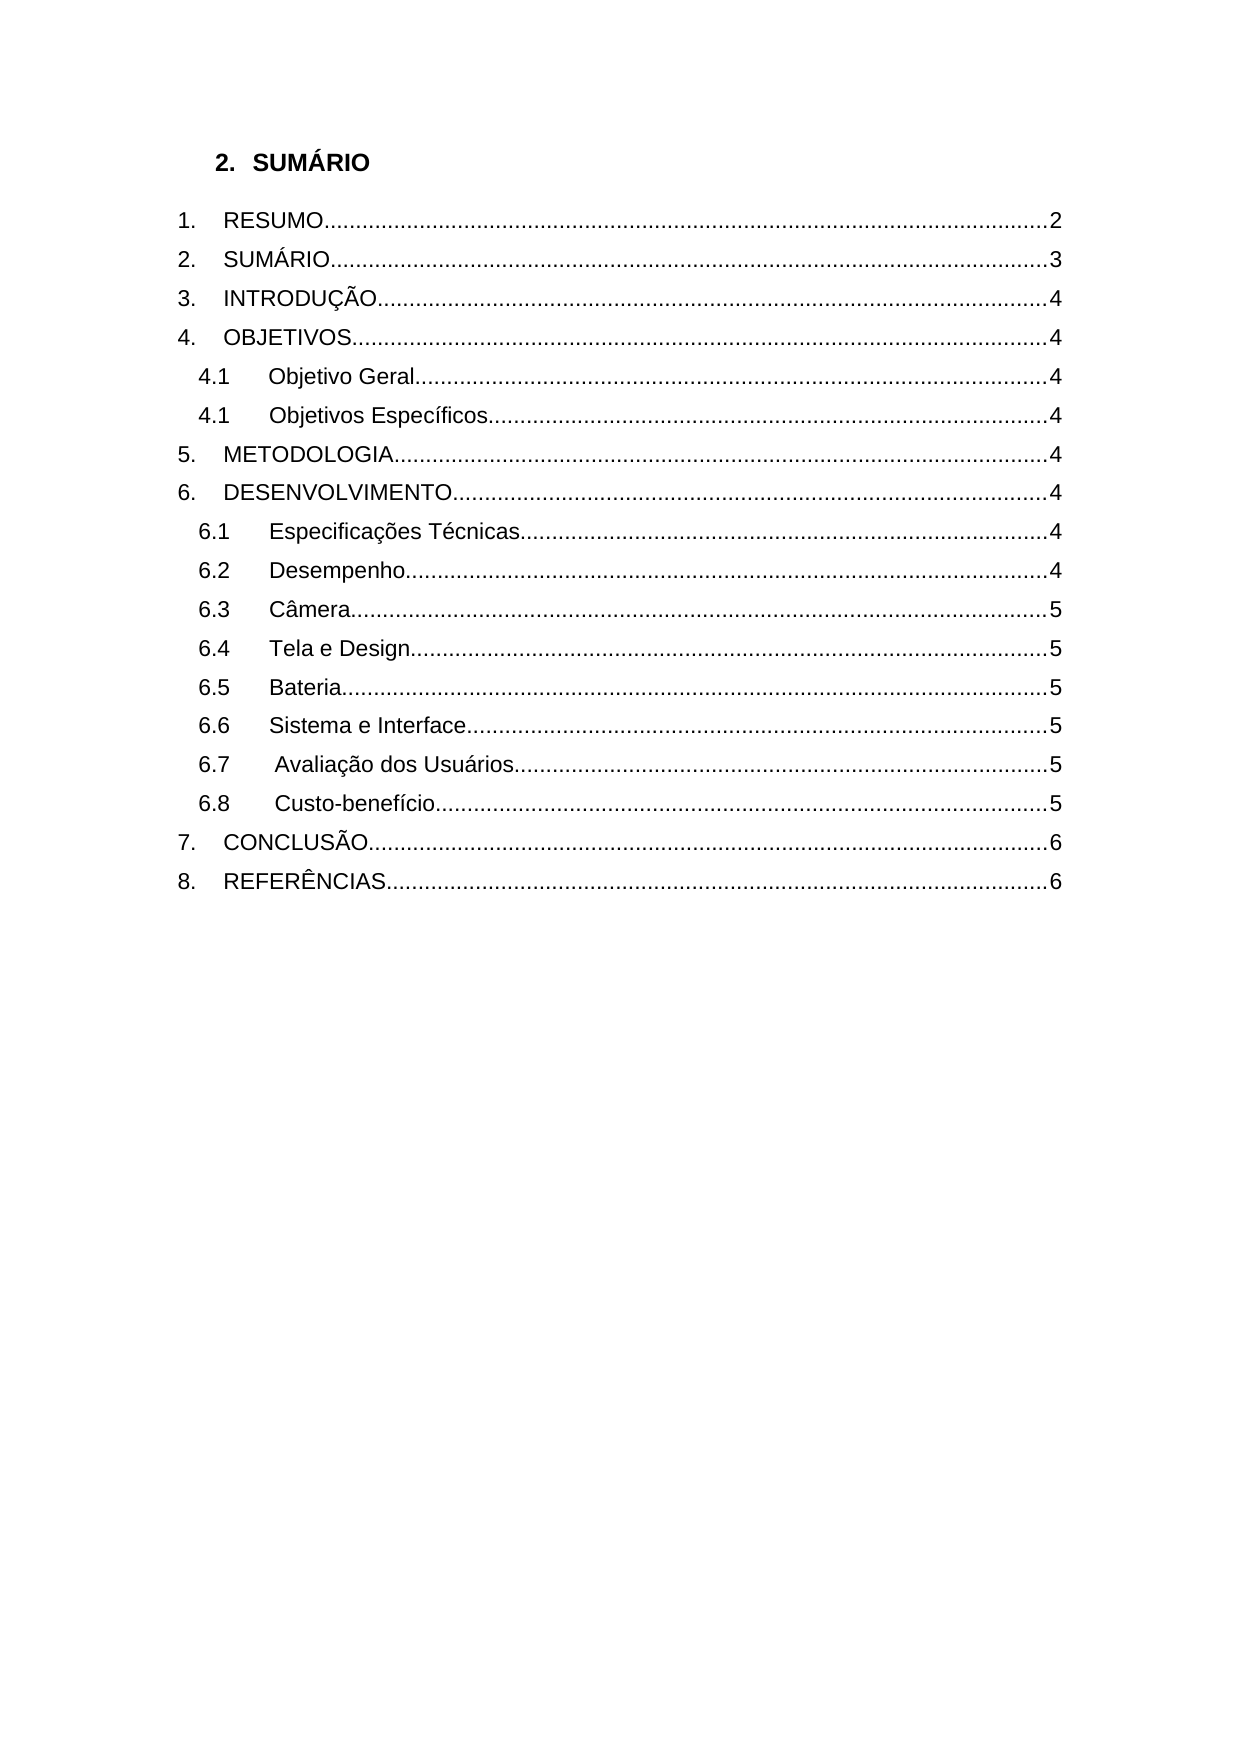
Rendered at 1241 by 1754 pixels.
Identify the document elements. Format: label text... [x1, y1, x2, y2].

text 6.2 Desempenho 4 [198, 557, 1063, 583]
text 8. REFERÊNCIAS 6 [177, 868, 1063, 894]
text 6.1 Especificações Técnicas 4 [198, 518, 1063, 544]
text 6.7 Avaliação dos Usuários 5 [198, 751, 1063, 778]
text 4. OBJETIVOS 4 [177, 324, 1063, 350]
text 6. DESENVOLVIMENTO 4 [177, 479, 1063, 506]
text 4.1 Objetivo Geral 4 [198, 363, 1063, 389]
text 4.1 Objetivos Específicos 4 [198, 402, 1063, 428]
text 1. RESUMO 2 [177, 207, 1063, 234]
text 6.4 Tela e Design 5 [198, 635, 1063, 661]
text 6.8 Custo-benefício 5 [198, 790, 1063, 817]
text 7. CONCLUSÃO 6 [177, 829, 1063, 855]
text 5. METODOLOGIA 4 [177, 441, 1063, 467]
text 6.6 Sistema e Interface 5 [198, 712, 1063, 739]
subtitle SUMÁRIO [215, 148, 1063, 176]
text 6.5 Bateria 5 [198, 674, 1063, 700]
text 3. INTRODUÇÃO 4 [177, 285, 1063, 311]
text 2. SUMÁRIO 3 [177, 246, 1063, 273]
text 6.3 Câmera 5 [198, 596, 1063, 622]
